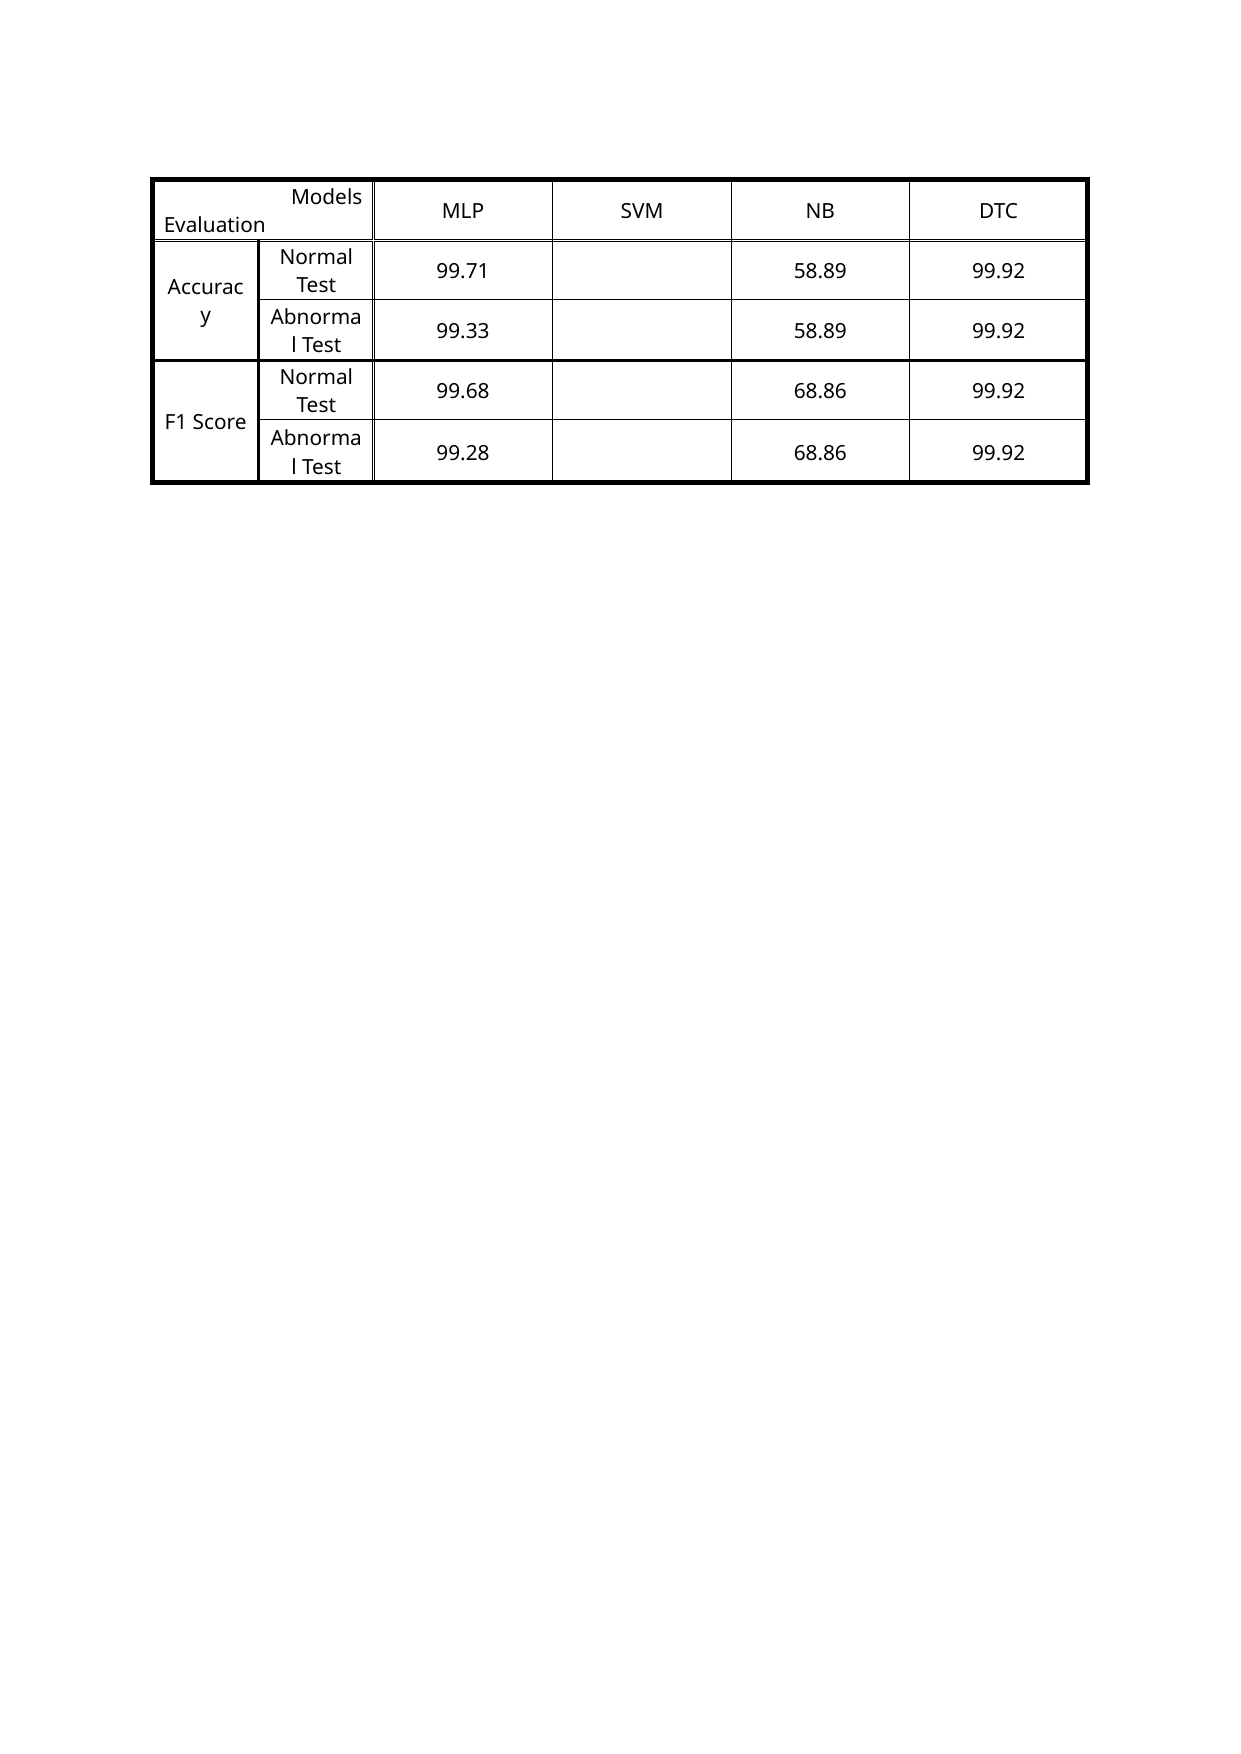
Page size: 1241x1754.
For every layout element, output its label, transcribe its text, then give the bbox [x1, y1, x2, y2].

table_cell Abnormal Test [260, 420, 372, 480]
table_cell 68.86 [732, 362, 909, 419]
table_cell 99.92 [910, 242, 1085, 299]
table_cell [553, 362, 731, 419]
table_cell 58.89 [732, 300, 909, 359]
table_header Models Evaluation [155, 182, 372, 239]
table_header MLP [375, 182, 552, 239]
table_cell [553, 300, 731, 359]
table_header SVM [553, 182, 731, 239]
table_cell 99.92 [910, 362, 1085, 419]
table_cell 99.71 [375, 242, 552, 299]
table_cell Accuracy [155, 242, 257, 359]
table_cell [553, 420, 731, 480]
table_cell 99.33 [375, 300, 552, 359]
table_cell 99.92 [910, 420, 1085, 480]
table_cell Normal Test [260, 362, 372, 419]
table_cell Normal Test [260, 242, 372, 299]
table_cell [553, 242, 731, 299]
table_cell 99.68 [375, 362, 552, 419]
table_cell 99.28 [375, 420, 552, 480]
table_cell 68.86 [732, 420, 909, 480]
table_cell F1 Score [155, 362, 257, 480]
table_cell Abnormal Test [260, 300, 372, 359]
table_cell 99.92 [910, 300, 1085, 359]
table_cell 58.89 [732, 242, 909, 299]
table_header DTC [910, 182, 1085, 239]
table_header NB [732, 182, 909, 239]
